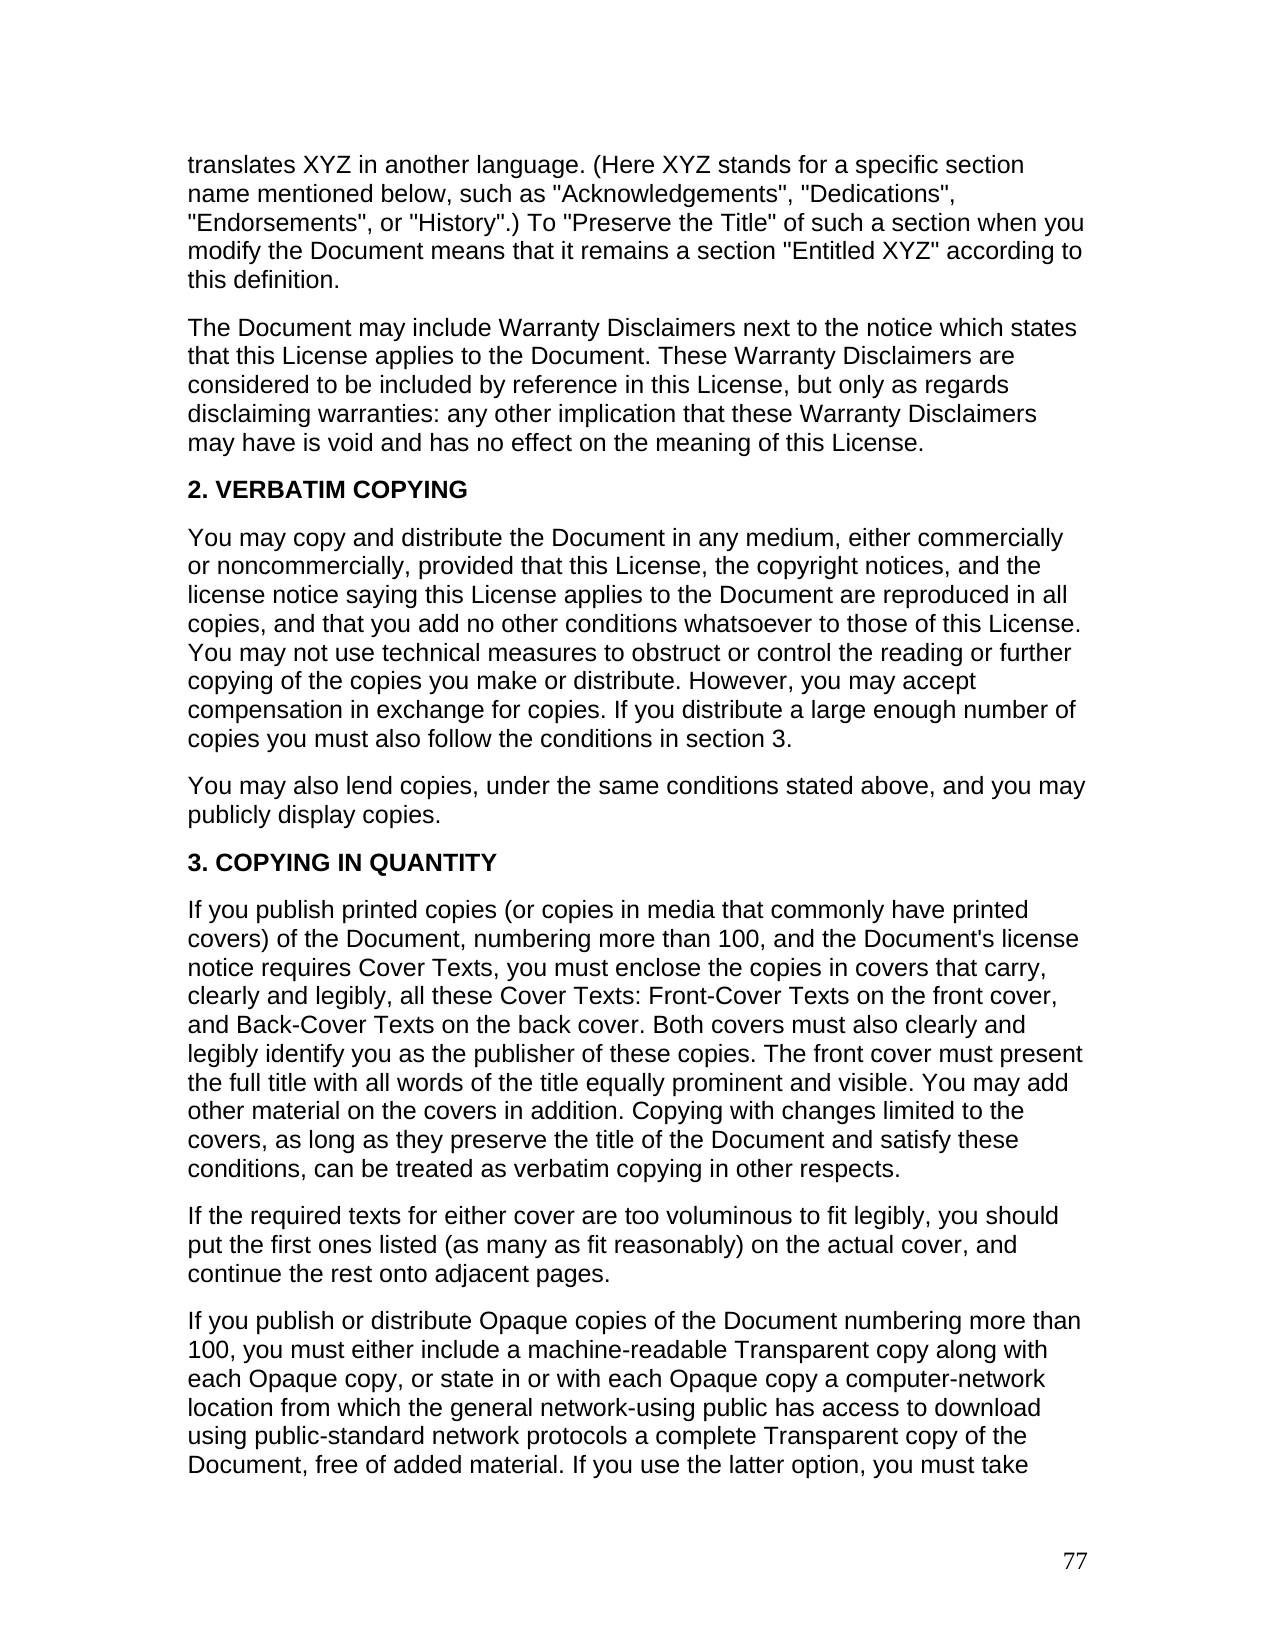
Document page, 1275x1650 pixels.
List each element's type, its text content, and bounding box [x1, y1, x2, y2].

text You may also lend copies, under the same conditions stated above, and you may publicly display copies. [187, 771, 1087, 829]
text 2. VERBATIM COPYING [187, 475, 1087, 504]
text 3. COPYING IN QUANTITY [187, 847, 1087, 876]
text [187, 150, 1087, 294]
text The Document may include Warranty Disclaimers next to the notice which states that this License applies to the Document. These Warranty Disclaimers are considered to be included by reference in this License, but only as regards disclaiming warranties: any other implication that these Warranty Disclaimers may have is void and has no effect on the meaning of this License. [187, 312, 1087, 456]
text You may copy and distribute the Document in any medium, either commercially or noncommercially, provided that this License, the copyright notices, and the license notice saying this License applies to the Document are reproduced in all copies, and that you add no other conditions whatsoever to those of this License. You may not use technical measures to obstruct or control the reading or further copying of the copies you make or distribute. However, you may accept compensation in exchange for copies. If you distribute a large enough number of copies you must also follow the conditions in section 3. [187, 522, 1087, 752]
text If you publish printed copies (or copies in media that commonly have printed covers) of the Document, numbering more than 100, and the Document's license notice requires Cover Texts, you must enclose the copies in covers that carry, clearly and legibly, all these Cover Texts: Front-Cover Texts on the front cover, and Back-Cover Texts on the back cover. Both covers must also clearly and legibly identify you as the publisher of these copies. The front cover must present the full title with all words of the title equally prominent and visible. You may add other material on the covers in addition. Copying with changes limited to the covers, as long as they preserve the title of the Document and satisfy these conditions, can be treated as verbatim copying in other respects. [187, 895, 1087, 1182]
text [187, 1306, 1087, 1479]
text If the required texts for either cover are too voluminous to fit legibly, you should put the first ones listed (as many as fit reasonably) on the actual cover, and continue the rest onto adjacent pages. [187, 1201, 1087, 1287]
